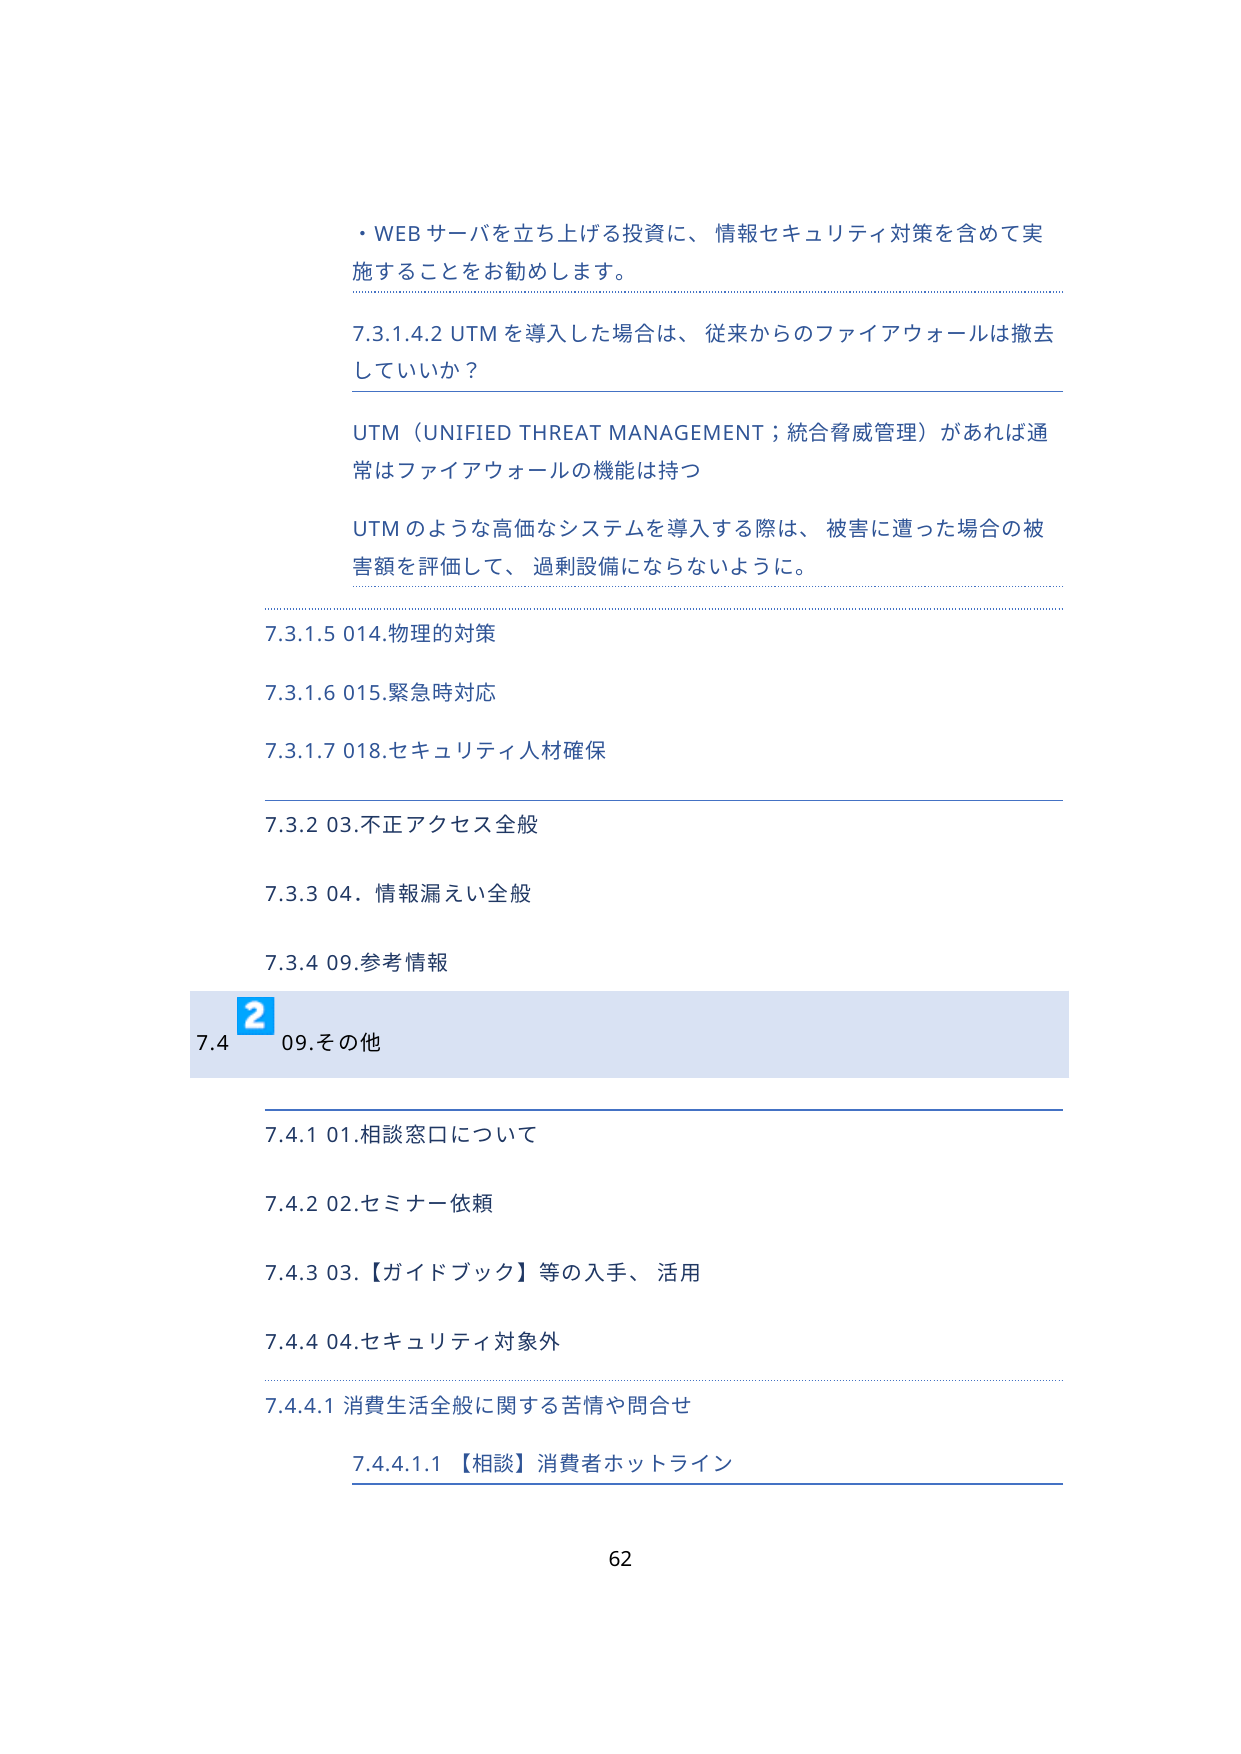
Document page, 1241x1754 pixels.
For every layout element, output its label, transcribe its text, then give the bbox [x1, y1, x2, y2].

text 01.相談窓口について [265, 1111, 1063, 1153]
text UTMのような高価なシステムを導入する際は、 被害に遭った場合の被害額を評価して、 過剰設備にならないように。 [352, 509, 1063, 587]
text 04．情報漏えい全般 [265, 868, 1063, 911]
text 09.参考情報 [265, 937, 1063, 980]
text 014.物理的対策 [265, 608, 1063, 652]
text 04.セキュリティ対象外 [265, 1316, 1063, 1359]
text 03.【ガイドブック】等の入手、 活用 [265, 1247, 1063, 1290]
picture [237, 997, 275, 1035]
text 015.緊急時対応 [265, 667, 1063, 710]
text UTM（Unified Threat Management；統合脅威管理）があれば通常はファイアウォールの機能は持つ [352, 413, 1063, 488]
text 03.不正アクセス全般 [265, 801, 1063, 843]
text ・Webサーバを立ち上げる投資に、 情報セキュリティ対策を含めて実施することをお勧めします。 [352, 214, 1063, 293]
text UTMを導入した場合は、 従来からのファイアウォールは撤去していいか？ [352, 313, 1063, 391]
text 09.その他 [196, 997, 1063, 1072]
text 消費生活全般に関する苦情や問合せ [265, 1380, 1063, 1423]
text 02.セミナー依頼 [265, 1178, 1063, 1221]
text 018.セキュリティ人材確保 [265, 725, 1063, 768]
text 【相談】消費者ホットライン [352, 1444, 1063, 1483]
